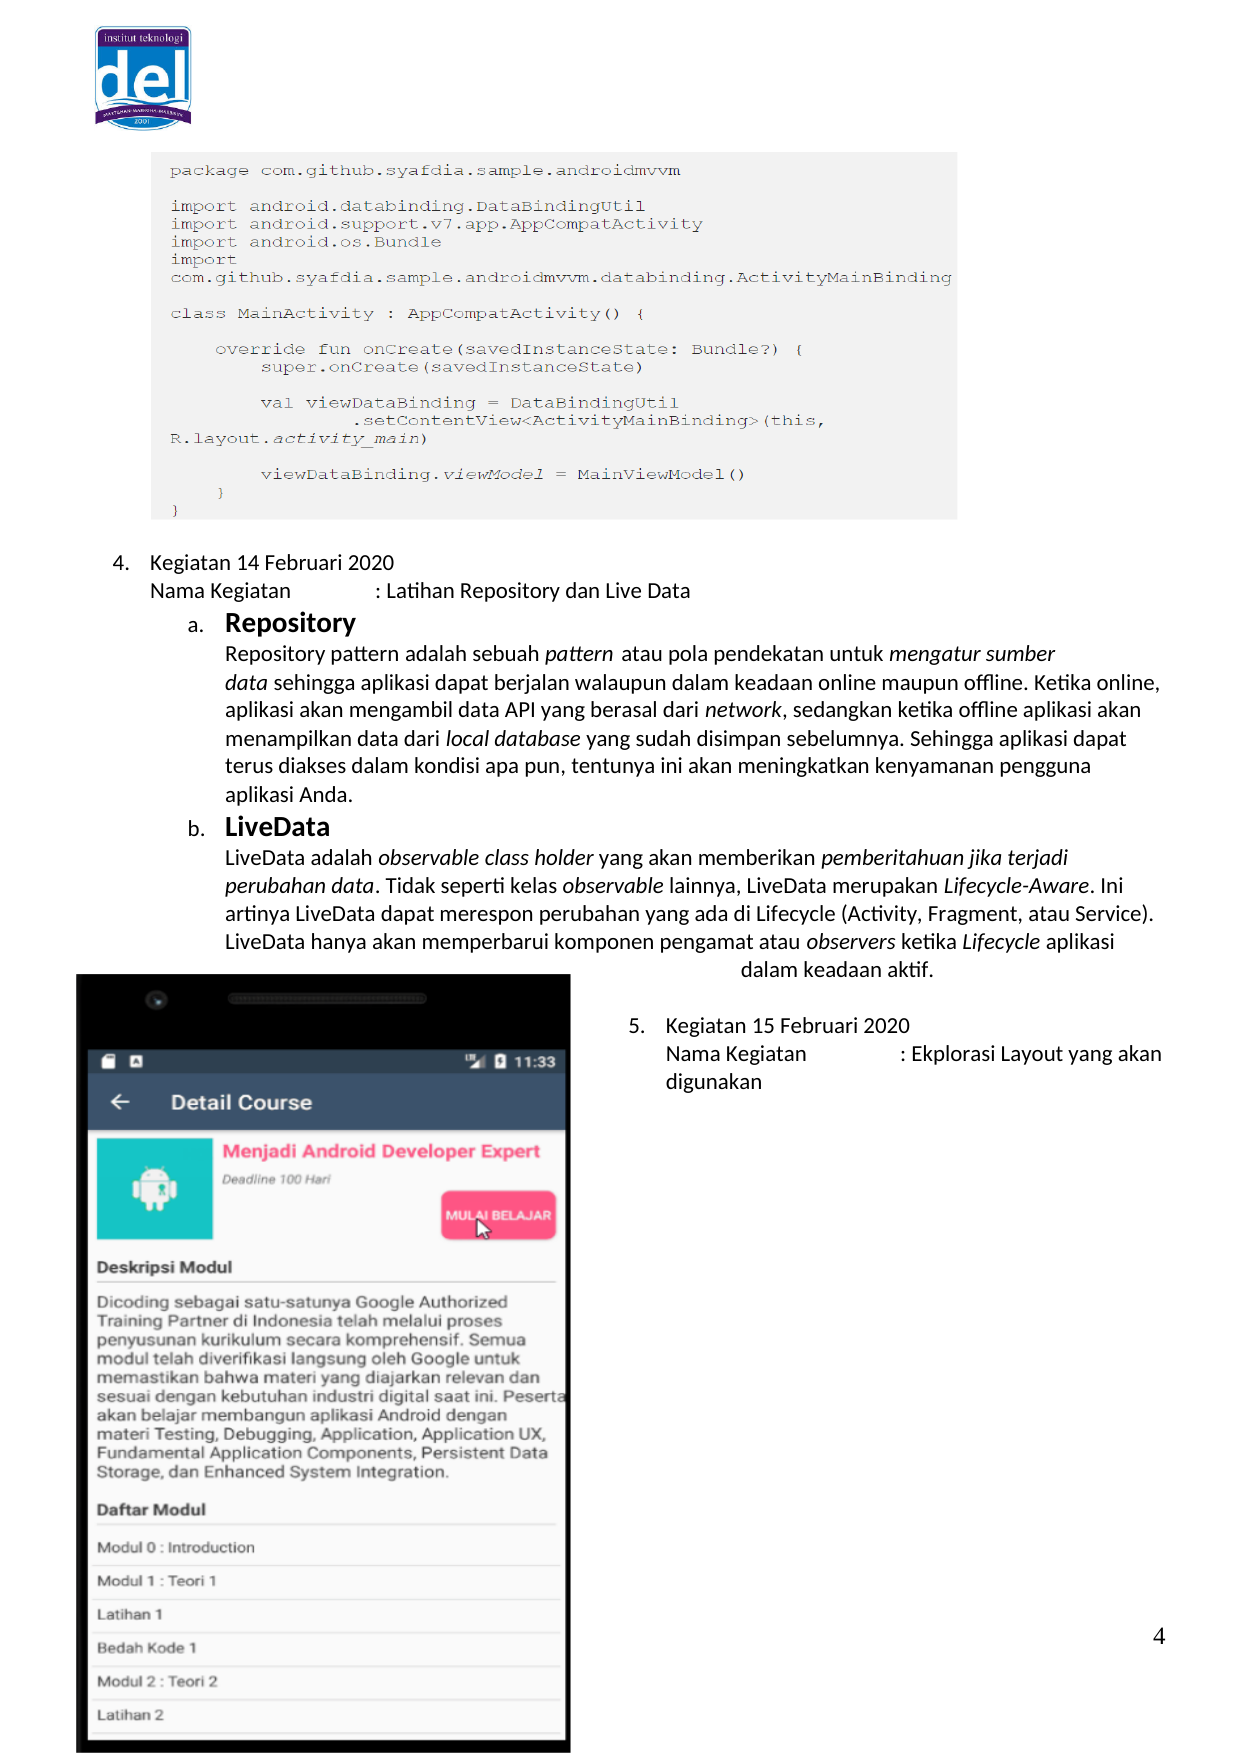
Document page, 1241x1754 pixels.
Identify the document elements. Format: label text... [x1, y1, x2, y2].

picture [150, 151, 958, 520]
list Nama Kegiatan : Ekplorasi Layout yang akan digunakan [572, 1039, 1165, 1096]
list LiveData LiveData adalah observable class holder yang akan memberikan pemberitahuan jika terjadi perubahan data. Tidak seperti kelas observable lainnya, LiveData merupakan Lifecycle-Aware. Ini artinya LiveData dapat merespon perubahan yang ada di Lifecycle (Activity, Fragment, atau Service). LiveData hanya akan memperbarui komponen pengamat atau observers ketika Lifecycle aplikasi dalam keadaan aktif. [187, 808, 1165, 983]
list Kegiatan 14 Februari 2020 [112, 548, 1165, 576]
list Repository Repository pattern adalah sebuah pattern atau pola pendekatan untuk mengatur sumber data sehingga aplikasi dapat berjalan walaupun dalam keadaan online maupun offline. Ketika online, aplikasi akan mengambil data API yang berasal dari network, sedangkan ketika offline aplikasi akan menampilkan data dari local database yang sudah disimpan sebelumnya. Sehingga aplikasi dapat terus diakses dalam kondisi apa pun, tentunya ini akan meningkatkan kenyamanan pengguna aplikasi Anda. [187, 604, 1165, 808]
picture [75, 973, 572, 1754]
list Kegiatan 15 Februari 2020 [572, 1011, 1165, 1039]
picture [94, 25, 192, 131]
list Nama Kegiatan : Latihan Repository dan Live Data [150, 576, 1165, 604]
